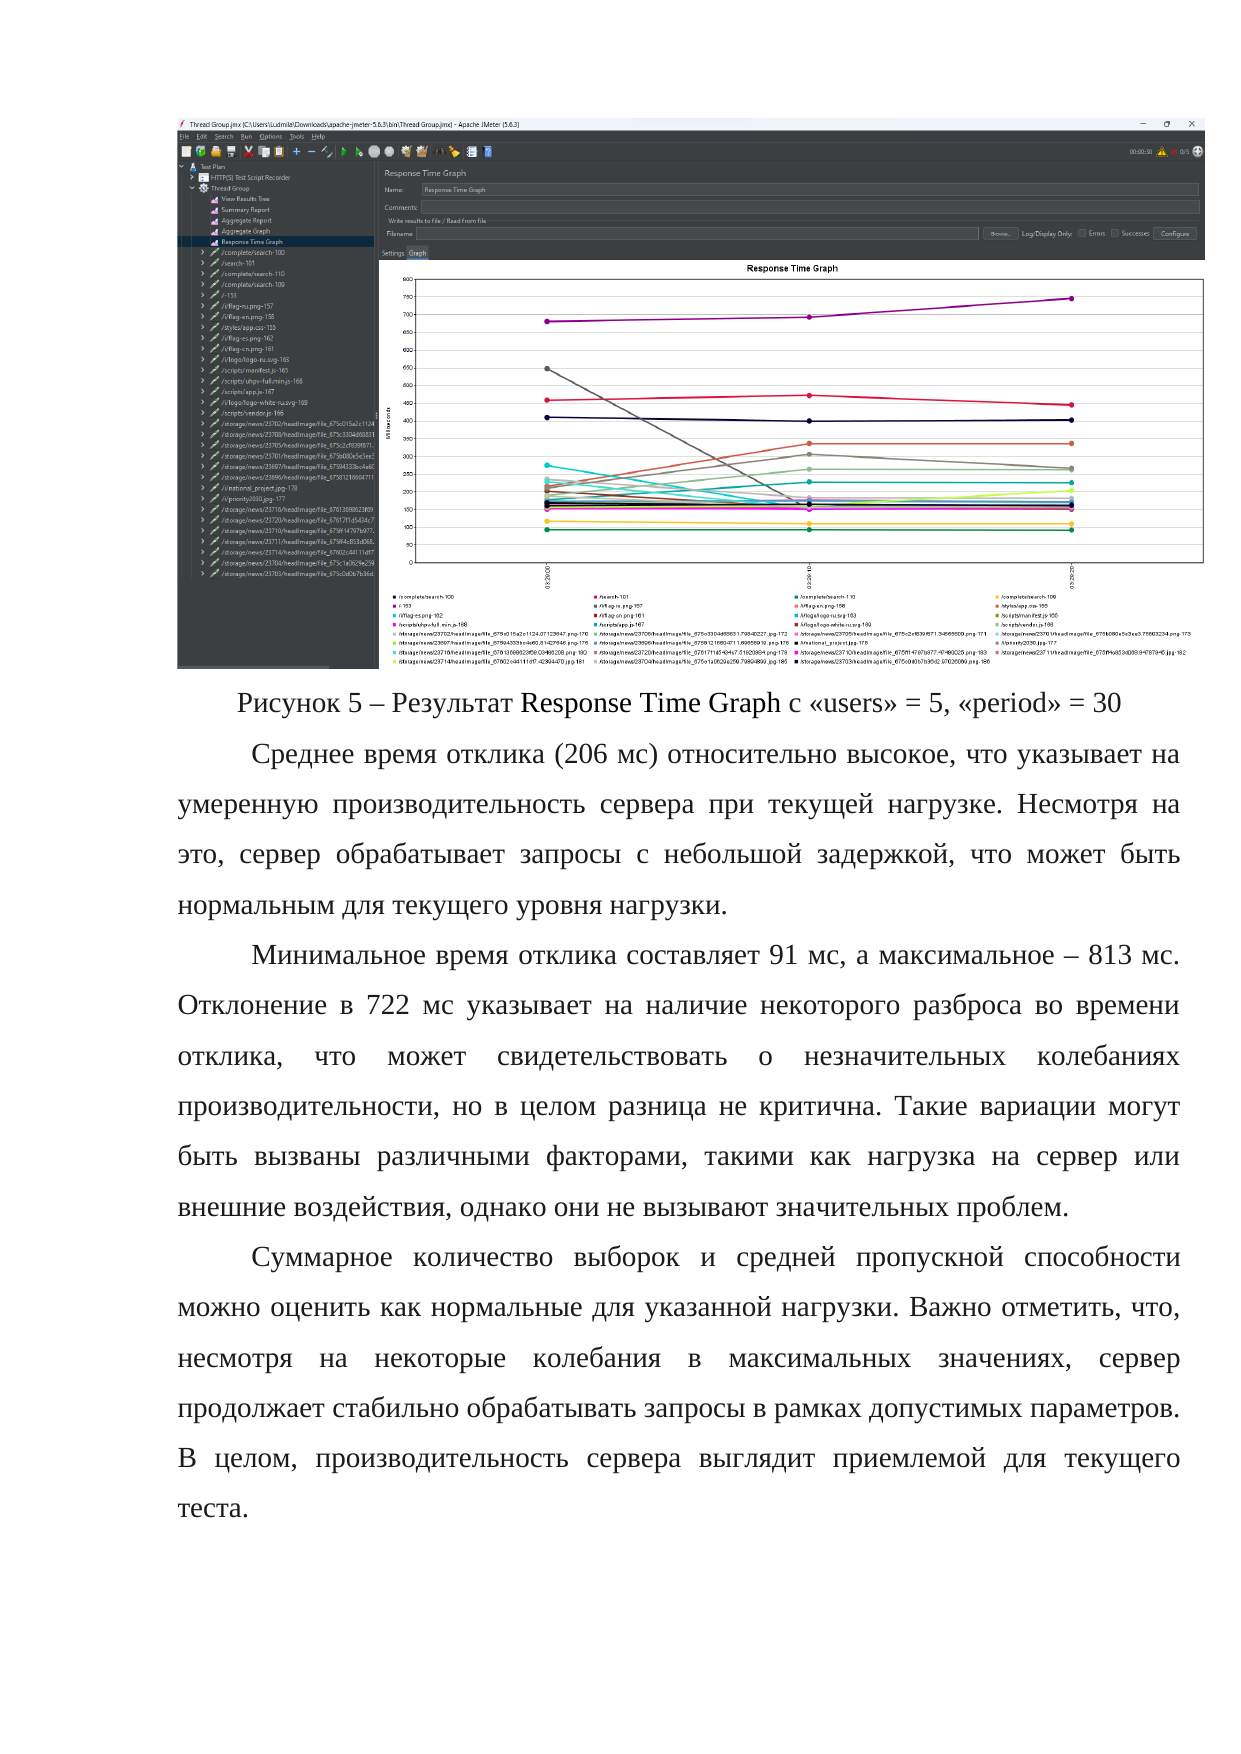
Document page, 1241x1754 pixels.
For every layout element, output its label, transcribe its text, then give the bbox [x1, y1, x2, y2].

text Минимальное время отклика составляет 91 мс, а максимальное – 813 мс. Отклонение в 722 мс указывает на наличие некоторого разброса во времени отклика, что может свидетельствовать о незначительных колебаниях производительности, но в целом разница не критична. Такие вариации могут быть вызваны различными факторами, такими как нагрузка на сервер или внешние воздействия, однако они не вызывают значительных проблем. [177, 937, 1181, 1222]
picture [177, 118, 1205, 669]
text Среднее время отклика (206 мс) относительно высокое, что указывает на умеренную производительность сервера при текущей нагрузке. Несмотря на это, сервер обрабатывает запросы с небольшой задержкой, что может быть нормальным для текущего уровня нагрузки. [177, 736, 1181, 920]
text Рисунок 5 – Результат Response Time Graph с «users» = 5, «period» = 30 [177, 686, 1181, 719]
text Суммарное количество выборок и средней пропускной способности можно оценить как нормальные для указанной нагрузки. Важно отметить, что, несмотря на некоторые колебания в максимальных значениях, сервер продолжает стабильно обрабатывать запросы в рамках допустимых параметров. В целом, производительность сервера выглядит приемлемой для текущего теста. [177, 1239, 1181, 1524]
